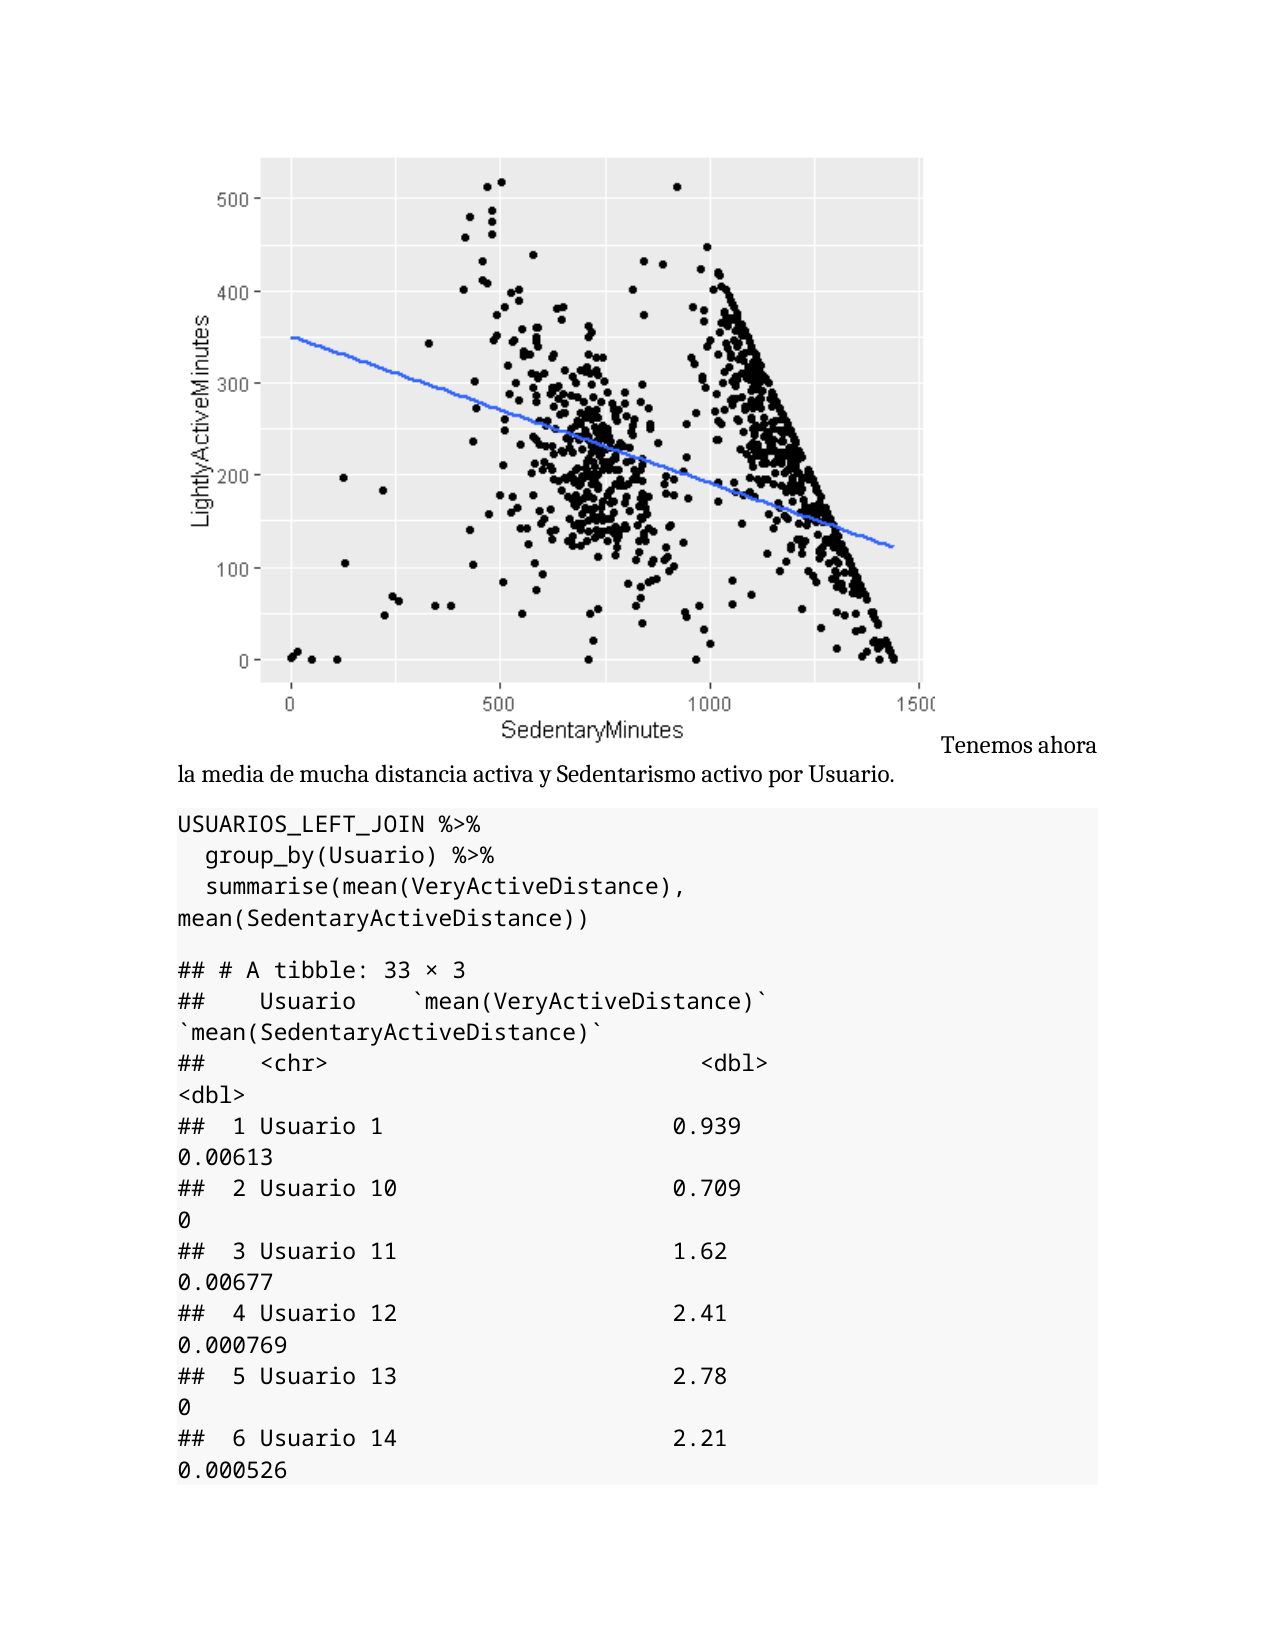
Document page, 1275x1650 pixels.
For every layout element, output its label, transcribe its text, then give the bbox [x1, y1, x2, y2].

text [177, 953, 1098, 1485]
picture [177, 147, 935, 754]
text USUARIOS_LEFT_JOIN %>% group_by(Usuario) %>% summarise(mean(VeryActiveDistance), mean(SedentaryActiveDistance)) [480, 808, 1098, 933]
